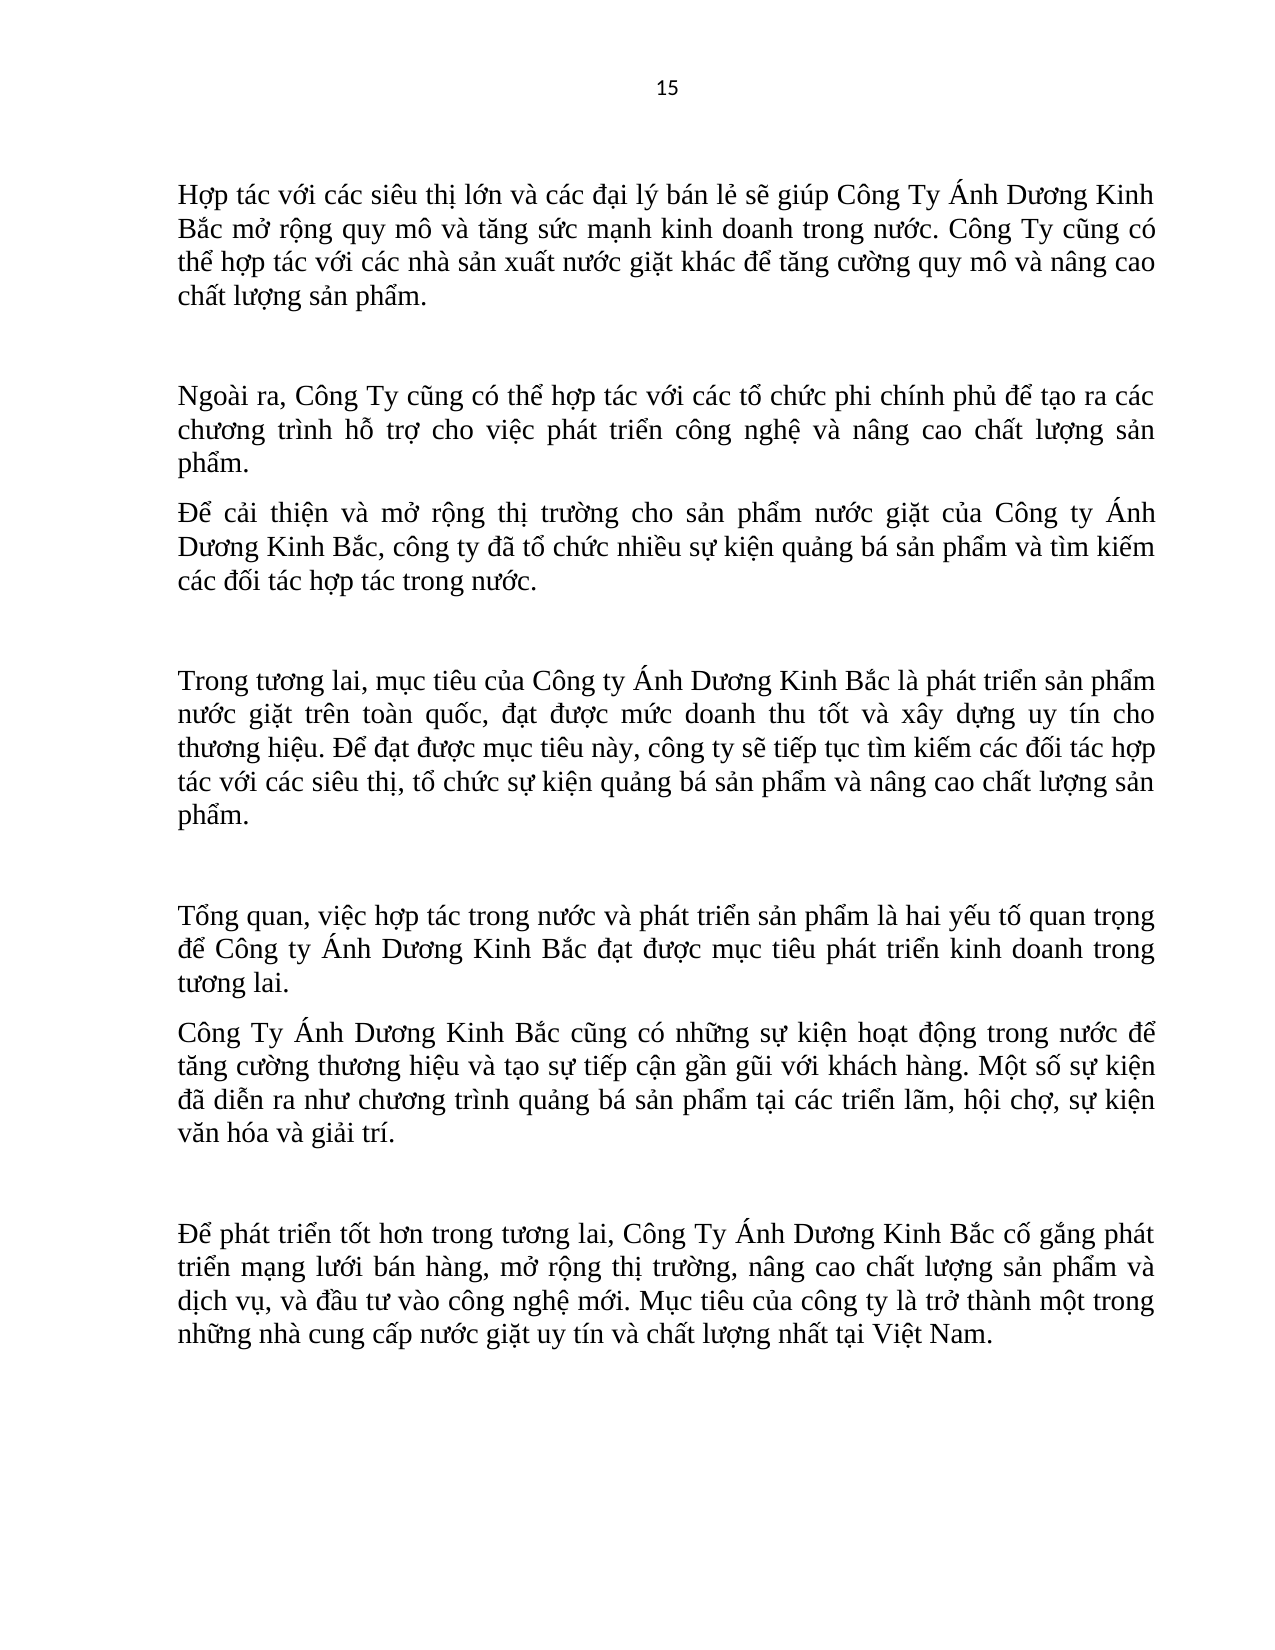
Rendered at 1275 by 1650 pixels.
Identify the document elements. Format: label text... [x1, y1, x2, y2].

text Hợp tác với các siêu thị lớn và các đại lý bán lẻ sẽ giúp Công Ty Ánh Dương Kinh Bắc mở rộng quy mô và tăng sức mạnh kinh doanh trong nước. Công Ty cũng có thể hợp tác với các nhà sản xuất nước giặt khác để tăng cường quy mô và nâng cao chất lượng sản phẩm. [177, 177, 1157, 311]
text Trong tương lai, mục tiêu của Công ty Ánh Dương Kinh Bắc là phát triển sản phẩm nước giặt trên toàn quốc, đạt được mức doanh thu tốt và xây dựng uy tín cho thương hiệu. Để đạt được mục tiêu này, công ty sẽ tiếp tục tìm kiếm các đối tác hợp tác với các siêu thị, tổ chức sự kiện quảng bá sản phẩm và nâng cao chất lượng sản phẩm. [177, 663, 1157, 831]
text Ngoài ra, Công Ty cũng có thể hợp tác với các tổ chức phi chính phủ để tạo ra các chương trình hỗ trợ cho việc phát triển công nghệ và nâng cao chất lượng sản phẩm. [177, 378, 1157, 479]
text Tổng quan, việc hợp tác trong nước và phát triển sản phẩm là hai yếu tố quan trọng để Công ty Ánh Dương Kinh Bắc đạt được mục tiêu phát triển kinh doanh trong tương lai. [177, 898, 1157, 998]
text Để cải thiện và mở rộng thị trường cho sản phẩm nước giặt của Công ty Ánh Dương Kinh Bắc, công ty đã tổ chức nhiều sự kiện quảng bá sản phẩm và tìm kiếm các đối tác hợp tác trong nước. [177, 496, 1157, 596]
text Để phát triển tốt hơn trong tương lai, Công Ty Ánh Dương Kinh Bắc cố gắng phát triển mạng lưới bán hàng, mở rộng thị trường, nâng cao chất lượng sản phẩm và dịch vụ, và đầu tư vào công nghệ mới. Mục tiêu của công ty là trở thành một trong những nhà cung cấp nước giặt uy tín và chất lượng nhất tại Việt Nam. [177, 1216, 1157, 1350]
text Công Ty Ánh Dương Kinh Bắc cũng có những sự kiện hoạt động trong nước để tăng cường thương hiệu và tạo sự tiếp cận gần gũi với khách hàng. Một số sự kiện đã diễn ra như chương trình quảng bá sản phẩm tại các triển lãm, hội chợ, sự kiện văn hóa và giải trí. [177, 1015, 1157, 1149]
